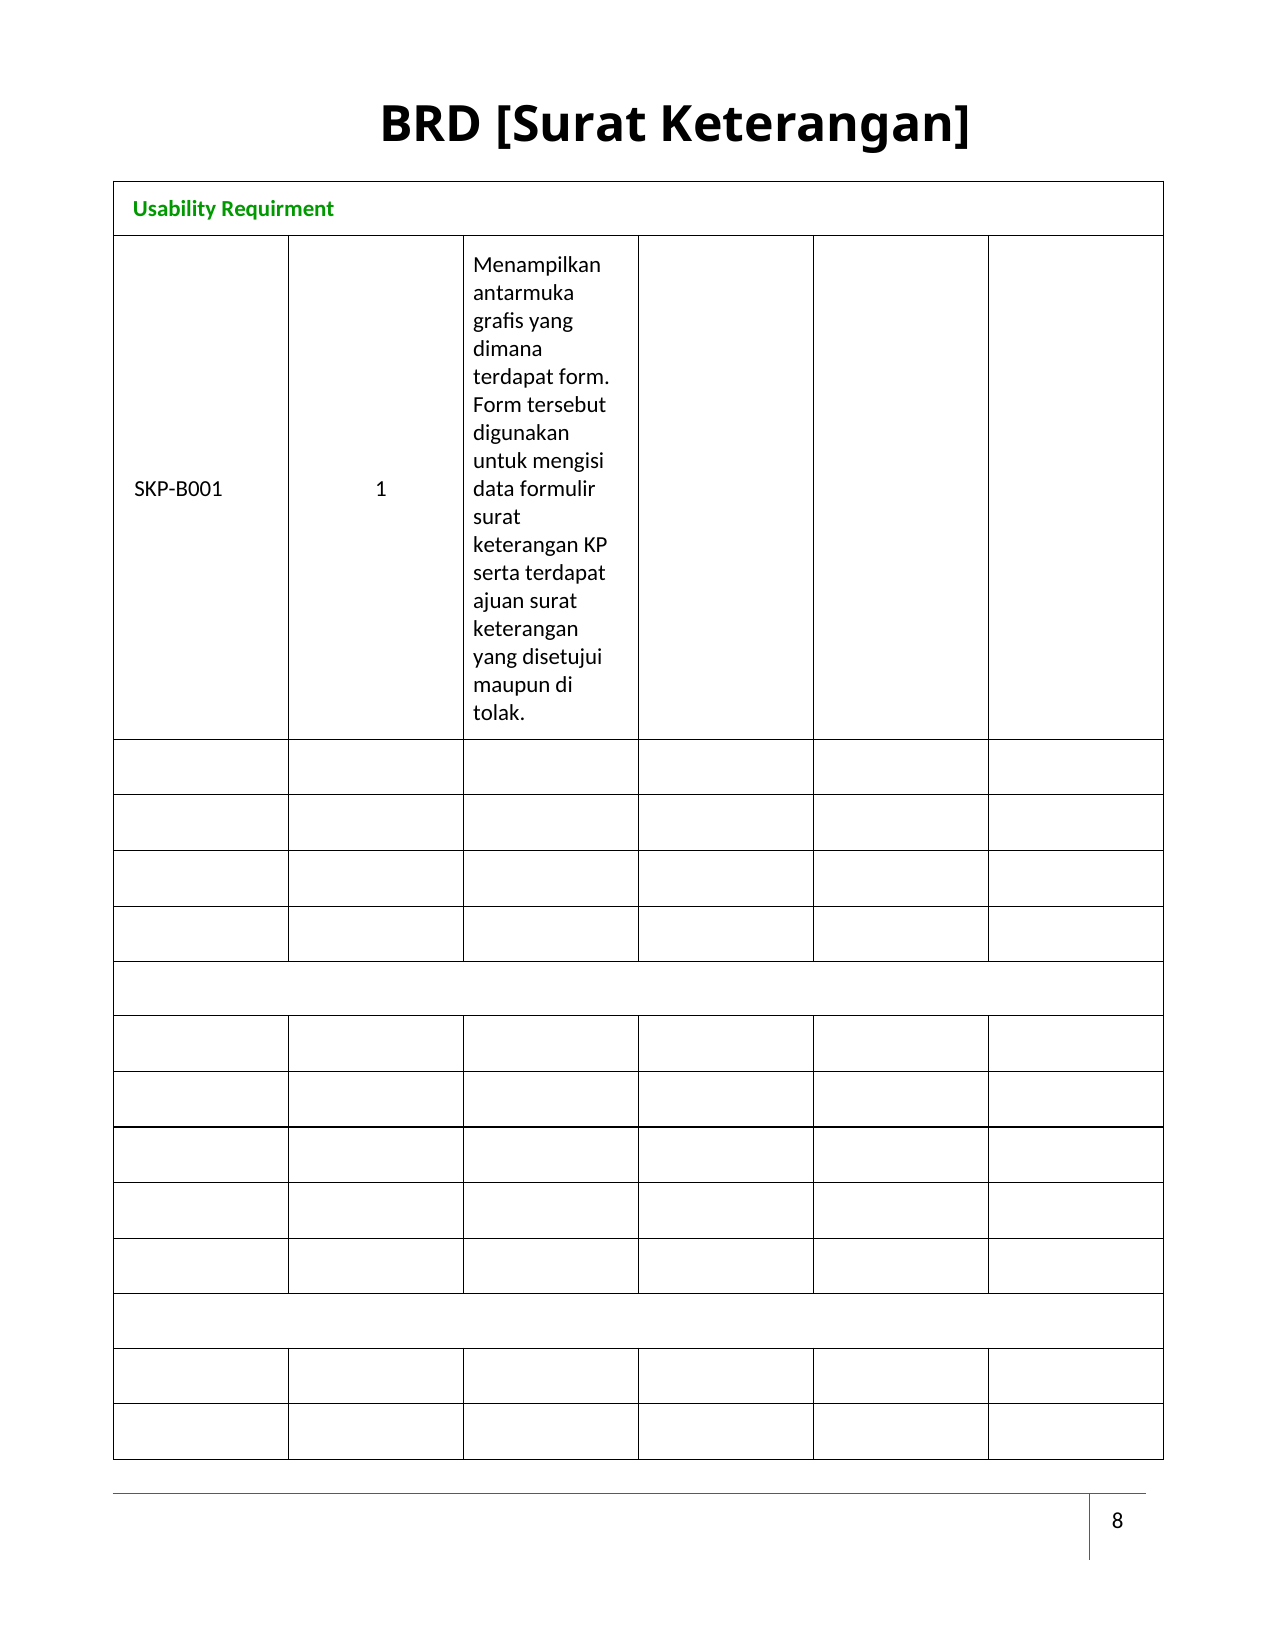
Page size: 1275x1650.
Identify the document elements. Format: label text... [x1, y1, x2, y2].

table_cell [289, 1128, 463, 1182]
table_cell [814, 1404, 988, 1459]
table_cell [464, 1239, 638, 1293]
table_cell [639, 1239, 813, 1293]
table_cell [464, 1404, 638, 1459]
table_cell [989, 1072, 1163, 1126]
table_cell [464, 1349, 638, 1403]
table_cell [814, 1239, 988, 1293]
table_cell [114, 1016, 288, 1071]
table_cell [814, 1128, 988, 1182]
table_cell [814, 740, 988, 794]
table_cell [639, 236, 813, 739]
table_cell [989, 1239, 1163, 1293]
table_cell Menampilkan antarmuka grafis yang dimana terdapat form. Form tersebut digunakan untuk mengisi data formulir surat keterangan KP serta terdapat ajuan surat keterangan yang disetujui maupun di tolak. [464, 236, 638, 739]
table_cell [989, 1404, 1163, 1459]
table_cell [464, 907, 638, 961]
table_cell SKP-B001 [114, 236, 288, 739]
table_cell [464, 1016, 638, 1071]
table_cell [114, 1183, 288, 1238]
table_cell [639, 1016, 813, 1071]
table_cell [989, 740, 1163, 794]
table_cell [814, 1183, 988, 1238]
table_cell [639, 740, 813, 794]
table_cell [464, 795, 638, 850]
table_cell [639, 1349, 813, 1403]
table_cell [289, 1404, 463, 1459]
table_cell [989, 795, 1163, 850]
table_cell [114, 851, 288, 906]
table_cell [989, 1349, 1163, 1403]
table_cell [814, 795, 988, 850]
table_cell [814, 851, 988, 906]
table_cell [289, 1349, 463, 1403]
table_cell [114, 740, 288, 794]
table_cell [464, 1128, 638, 1182]
table_cell [289, 740, 463, 794]
table_cell [814, 1072, 988, 1126]
table_cell Usability Requirment [114, 182, 1163, 235]
table_cell [289, 795, 463, 850]
table_cell [114, 962, 1163, 1015]
table_cell [289, 1072, 463, 1126]
table_cell [639, 1404, 813, 1459]
table_cell 1 [289, 236, 463, 739]
table_cell [989, 851, 1163, 906]
table_cell [639, 851, 813, 906]
table_cell [289, 1016, 463, 1071]
table_cell [114, 1349, 288, 1403]
table_cell [289, 907, 463, 961]
table_cell [814, 907, 988, 961]
table_cell [989, 1016, 1163, 1071]
table_cell [639, 1072, 813, 1126]
table_cell [114, 1404, 288, 1459]
table_cell [289, 851, 463, 906]
table_cell [464, 1183, 638, 1238]
table_cell [639, 1128, 813, 1182]
table_cell [814, 1349, 988, 1403]
table_cell [114, 907, 288, 961]
table_cell [464, 740, 638, 794]
table_cell [989, 907, 1163, 961]
table_cell [989, 1183, 1163, 1238]
table_cell [989, 236, 1163, 739]
table_cell [814, 236, 988, 739]
table_cell [114, 1239, 288, 1293]
table_cell [989, 1128, 1163, 1182]
table_cell [639, 1183, 813, 1238]
table_cell [639, 795, 813, 850]
table_cell [289, 1183, 463, 1238]
table_cell [114, 1072, 288, 1126]
table_cell [114, 1294, 1163, 1347]
table_cell [814, 1016, 988, 1071]
table_cell [289, 1239, 463, 1293]
table_cell [464, 851, 638, 906]
table_cell [639, 907, 813, 961]
table_cell [464, 1072, 638, 1126]
table_cell [114, 795, 288, 850]
table_cell [114, 1128, 288, 1182]
